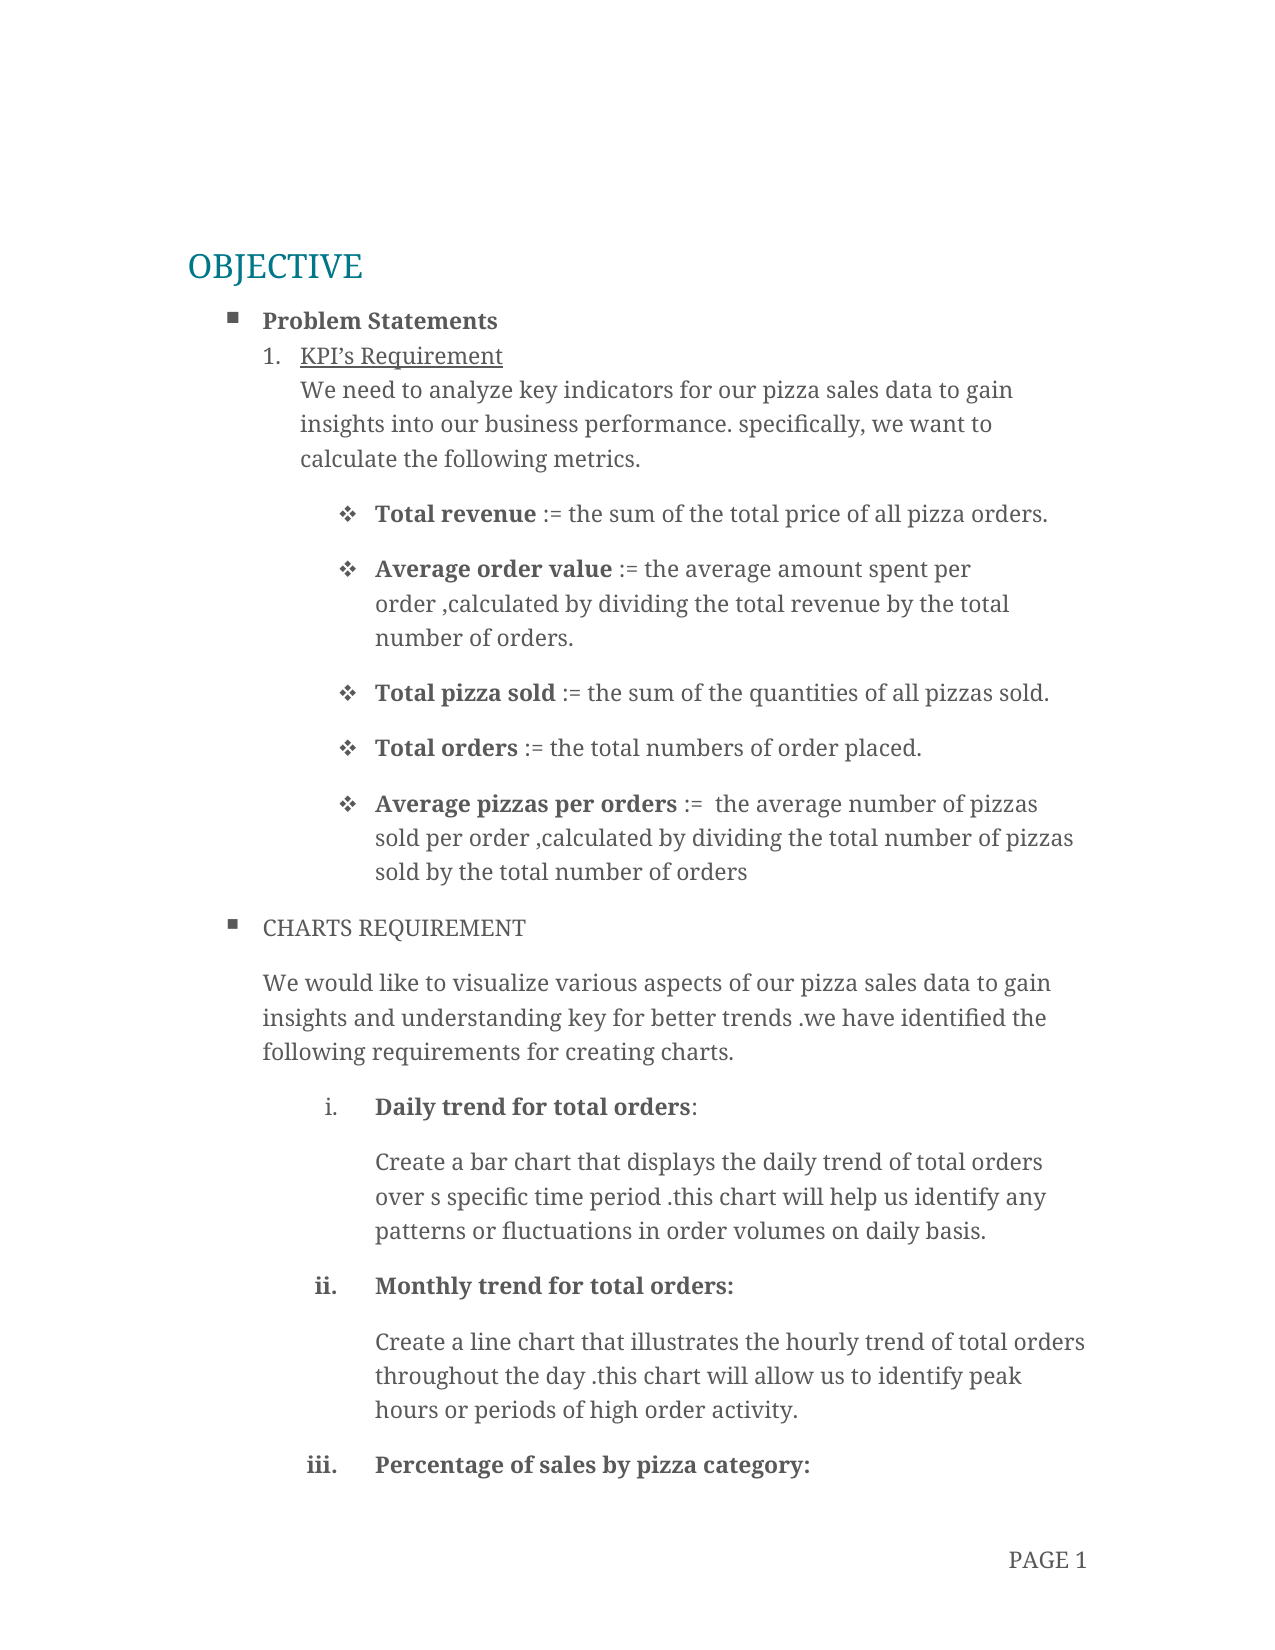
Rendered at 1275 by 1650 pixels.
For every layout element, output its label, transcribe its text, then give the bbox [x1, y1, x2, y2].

list CHARTS REQUIREMENT [225, 912, 1087, 943]
list Create a line chart that illustrates the hourly trend of total orders throughout the day .this chart will allow us to identify peak hours or periods of high order activity. [375, 1326, 1087, 1426]
list We would like to visualize various aspects of our pizza sales data to gain insights and understanding key for better trends .we have identified the following requirements for creating charts. [262, 967, 1087, 1067]
list Total pizza sold := the sum of the quantities of all pizzas sold. [337, 677, 1087, 708]
list Monthly trend for total orders: [337, 1270, 1087, 1302]
list Daily trend for total orders: [337, 1091, 1087, 1122]
subtitle OBJECTIVE [187, 242, 1087, 288]
list Total revenue := the sum of the total price of all pizza orders. [337, 498, 1087, 529]
list Average order value := the average amount spent per order ,calculated by dividing the total revenue by the total number of orders. [337, 553, 1087, 653]
list Problem Statements [225, 305, 1087, 337]
list Percentage of sales by pizza category: [337, 1449, 1087, 1481]
list KPI’s Requirement [262, 340, 1087, 371]
list We need to analyze key indicators for our pizza sales data to gain insights into our business performance. specifically, we want to calculate the following metrics. [300, 374, 1087, 474]
list Total orders := the total numbers of order placed. [337, 732, 1087, 764]
list Create a bar chart that displays the daily trend of total orders over s specific time period .this chart will help us identify any patterns or fluctuations in order volumes on daily basis. [375, 1146, 1087, 1246]
list Average pizzas per orders := the average number of pizzas sold per order ,calculated by dividing the total number of pizzas sold by the total number of orders [337, 788, 1087, 888]
